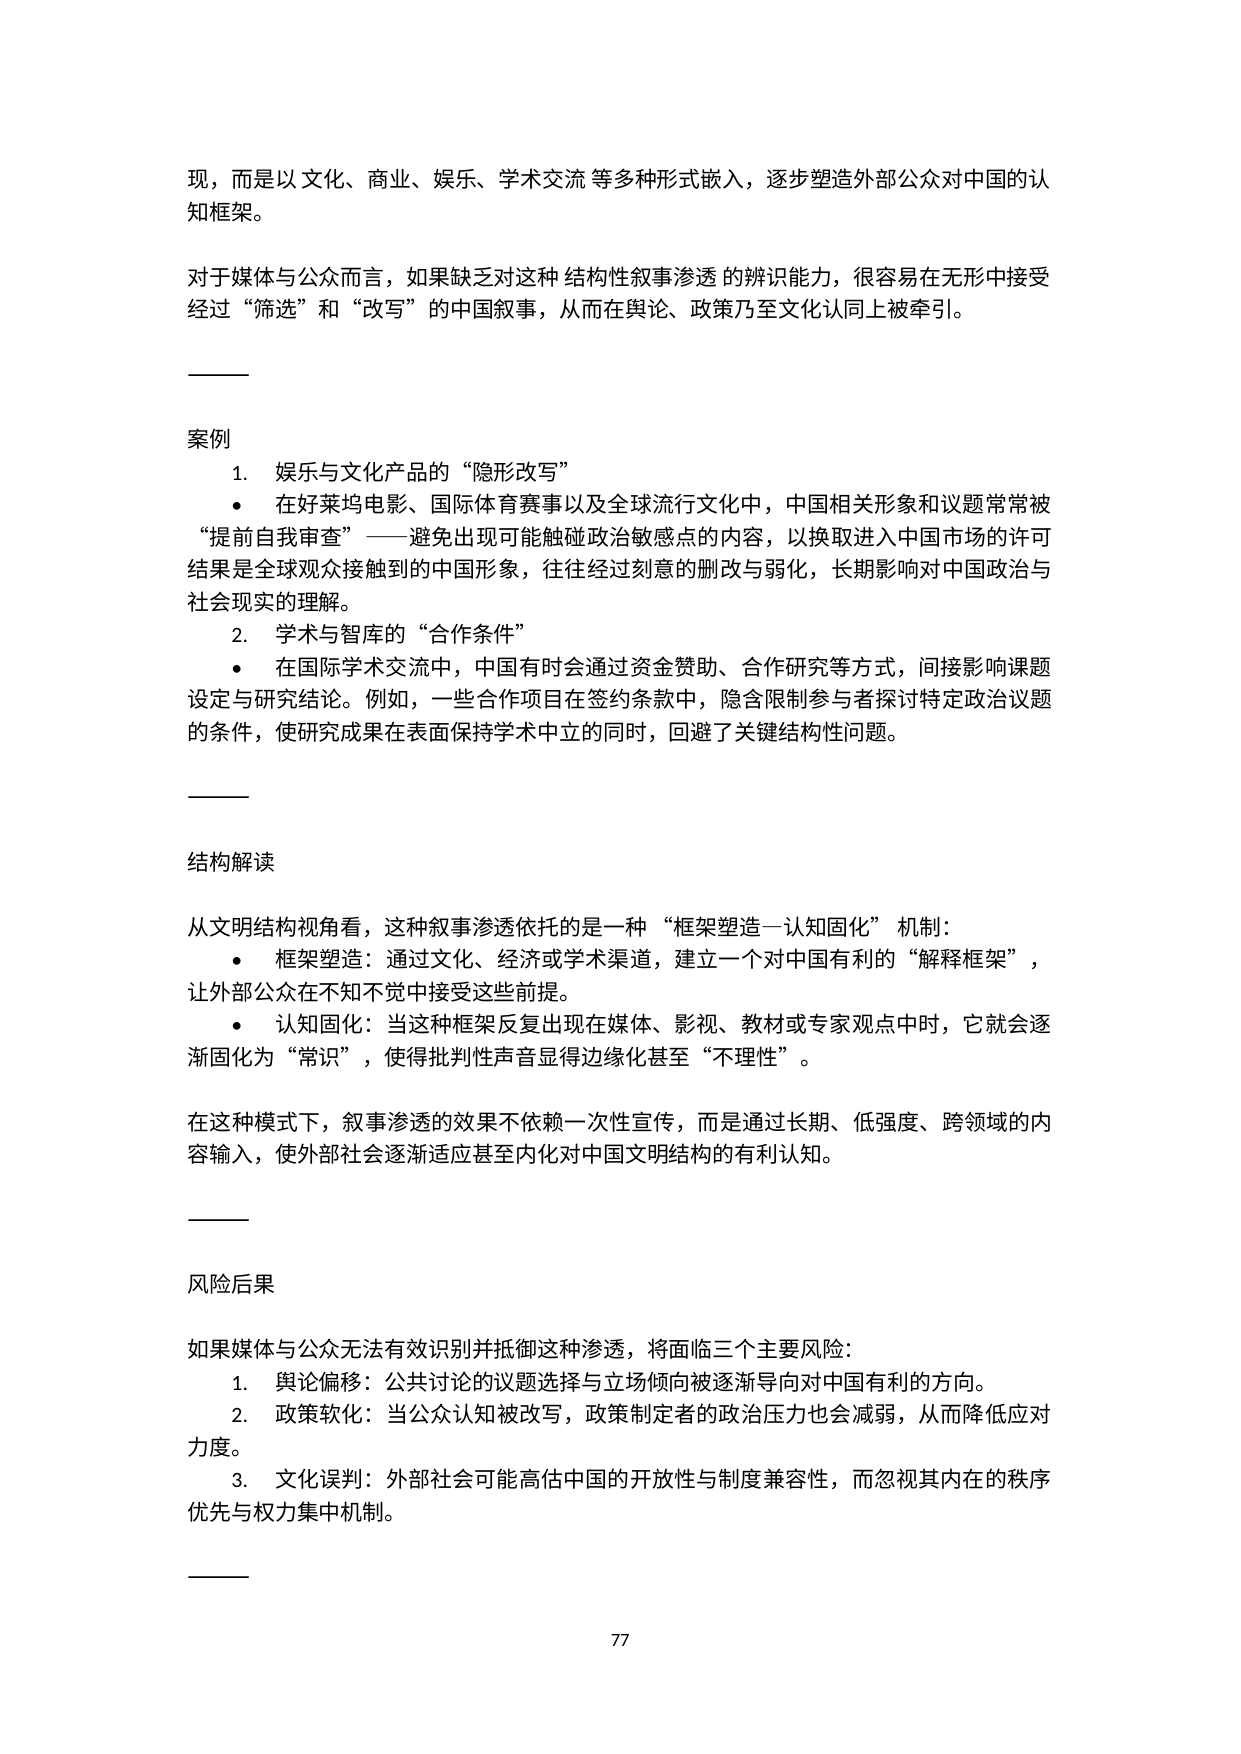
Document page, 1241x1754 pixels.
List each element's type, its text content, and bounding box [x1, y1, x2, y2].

text ⸻ [187, 1202, 1053, 1234]
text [187, 162, 1053, 227]
text 案例 [187, 422, 1053, 454]
text • 框架塑造：通过文化、经济或学术渠道，建立一个对中国有利的“解释框架”，让外部公众在不知不觉中接受这些前提。 [187, 942, 1053, 1007]
text 3. 文化误判：外部社会可能高估中国的开放性与制度兼容性，而忽视其内在的秩序优先与权力集中机制。 [187, 1462, 1053, 1527]
text 结构解读 [187, 844, 1053, 877]
text 风险后果 [187, 1267, 1053, 1299]
text 从文明结构视角看，这种叙事渗透依托的是一种 “框架塑造—认知固化” 机制： [187, 909, 1053, 942]
text 2. 学术与智库的“合作条件” [187, 617, 1053, 649]
text 如果媒体与公众无法有效识别并抵御这种渗透，将面临三个主要风险： [187, 1332, 1053, 1364]
text ⸻ [187, 357, 1053, 389]
text ⸻ [187, 779, 1053, 812]
text • 在国际学术交流中，中国有时会通过资金赞助、合作研究等方式，间接影响课题设定与研究结论。例如，一些合作项目在签约条款中，隐含限制参与者探讨特定政治议题的条件，使研究成果在表面保持学术中立的同时，回避了关键结构性问题。 [187, 649, 1053, 747]
text 1. 舆论偏移：公共讨论的议题选择与立场倾向被逐渐导向对中国有利的方向。 [187, 1364, 1053, 1397]
text 1. 娱乐与文化产品的“隐形改写” [187, 454, 1053, 487]
text 对于媒体与公众而言，如果缺乏对这种 结构性叙事渗透 的辨识能力，很容易在无形中接受经过“筛选”和“改写”的中国叙事，从而在舆论、政策乃至文化认同上被牵引。 [187, 259, 1053, 324]
text • 在好莱坞电影、国际体育赛事以及全球流行文化中，中国相关形象和议题常常被“提前自我审查”——避免出现可能触碰政治敏感点的内容，以换取进入中国市场的许可。结果是全球观众接触到的中国形象，往往经过刻意的删改与弱化，长期影响对中国政治与社会现实的理解。 [187, 487, 1053, 617]
text ⸻ [187, 1559, 1053, 1592]
text 在这种模式下，叙事渗透的效果不依赖一次性宣传，而是通过长期、低强度、跨领域的内容输入，使外部社会逐渐适应甚至内化对中国文明结构的有利认知。 [187, 1104, 1053, 1169]
text 2. 政策软化：当公众认知被改写，政策制定者的政治压力也会减弱，从而降低应对力度。 [187, 1397, 1053, 1462]
text • 认知固化：当这种框架反复出现在媒体、影视、教材或专家观点中时，它就会逐渐固化为“常识”，使得批判性声音显得边缘化甚至“不理性”。 [187, 1007, 1053, 1072]
